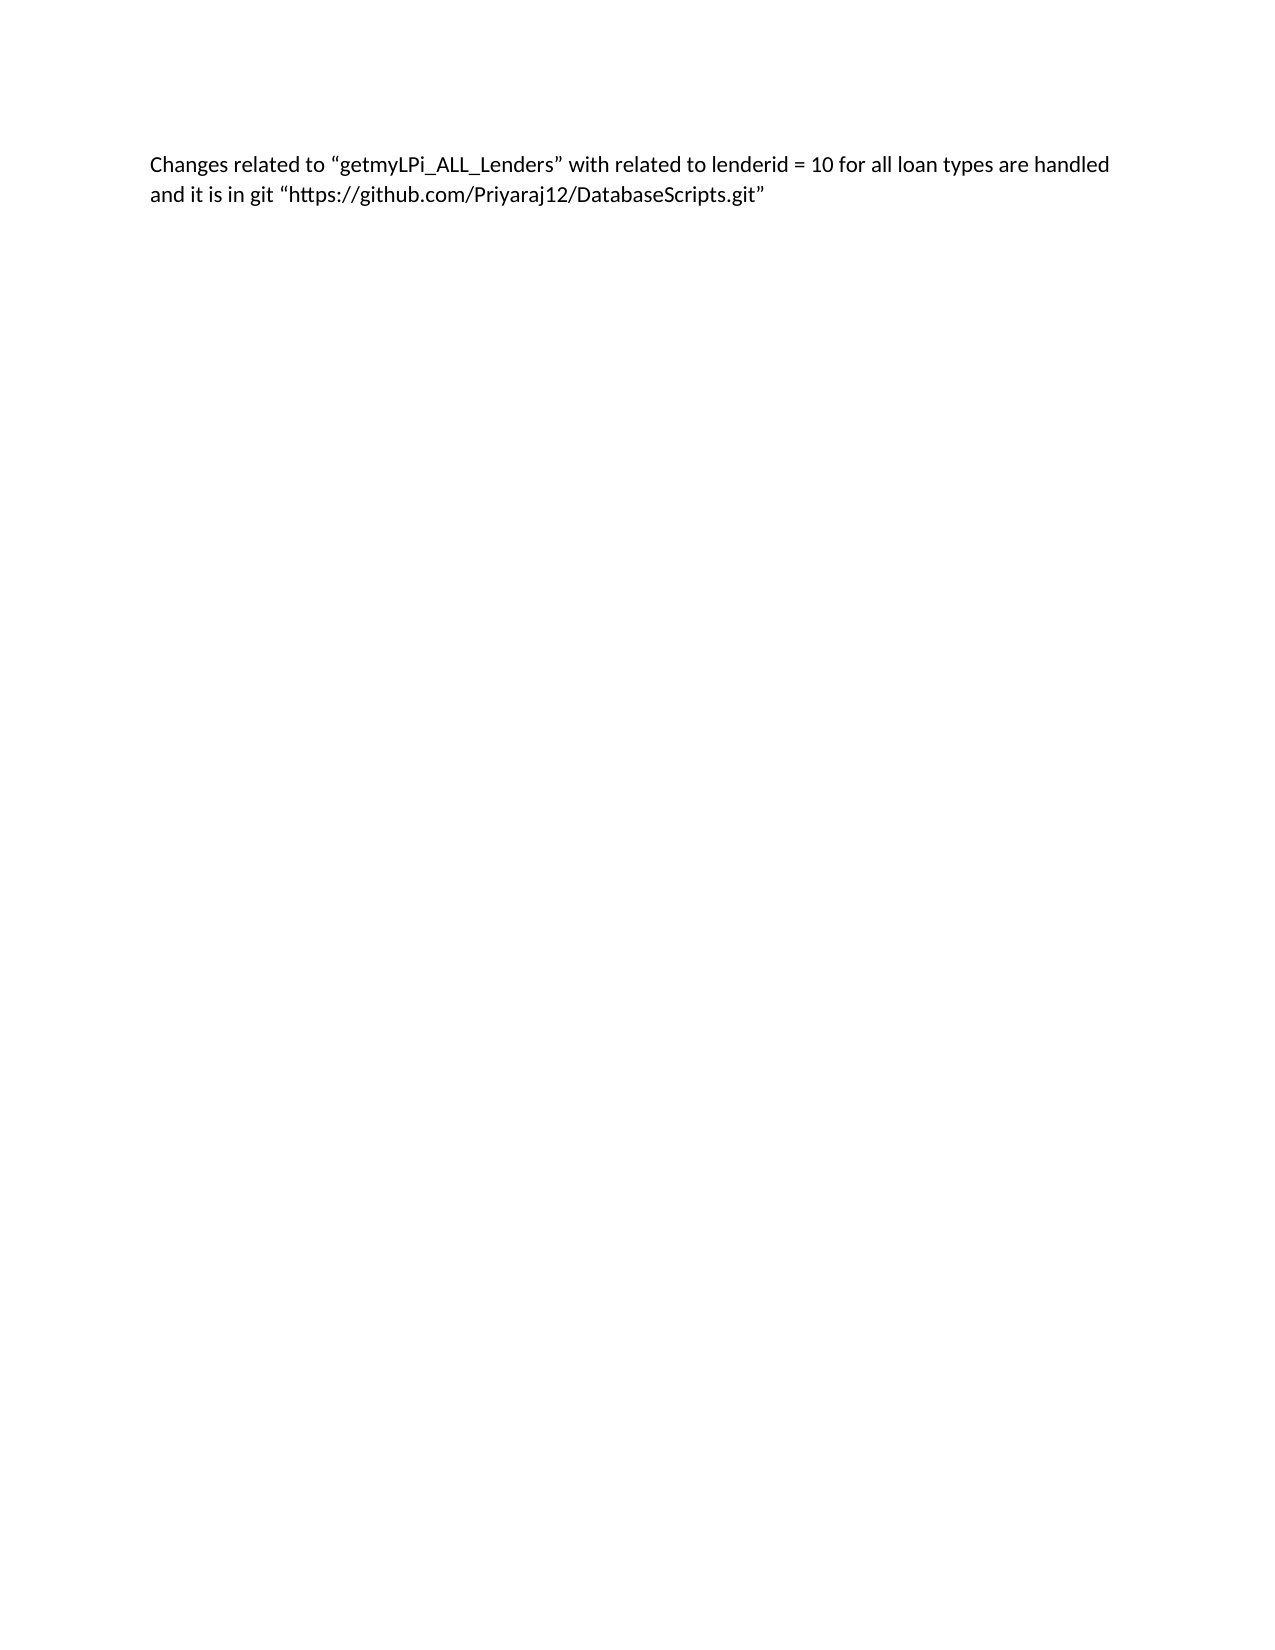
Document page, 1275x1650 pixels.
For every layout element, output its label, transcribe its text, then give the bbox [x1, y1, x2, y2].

text Changes related to “getmyLPi_ALL_Lenders” with related to lenderid = 10 for all loan types are handled and it is in git “https://github.com/Priyaraj12/DatabaseScripts.git” [150, 150, 1125, 208]
